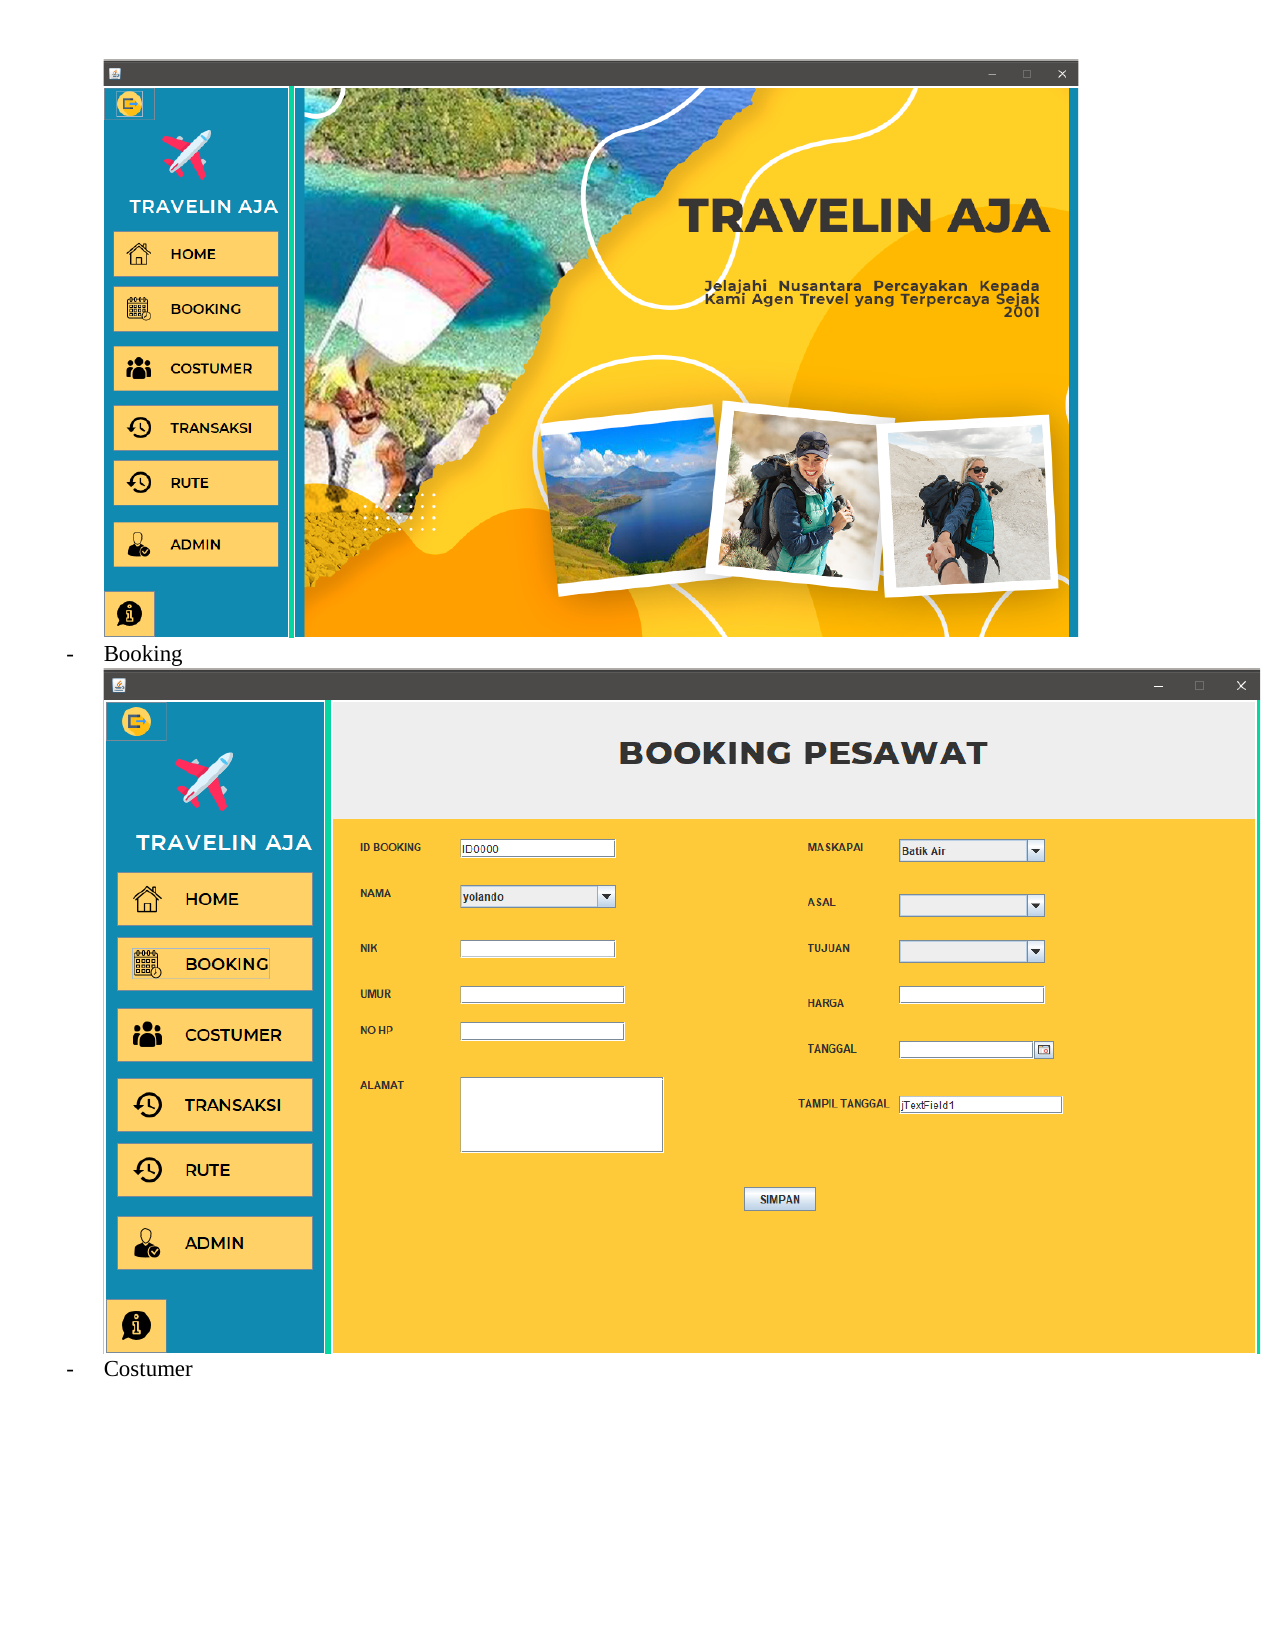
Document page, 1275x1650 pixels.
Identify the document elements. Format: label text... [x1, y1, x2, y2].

list Costumer [66, 1355, 1216, 1382]
picture [103, 59, 1079, 638]
picture [103, 668, 1261, 1354]
list Booking [66, 639, 1216, 666]
